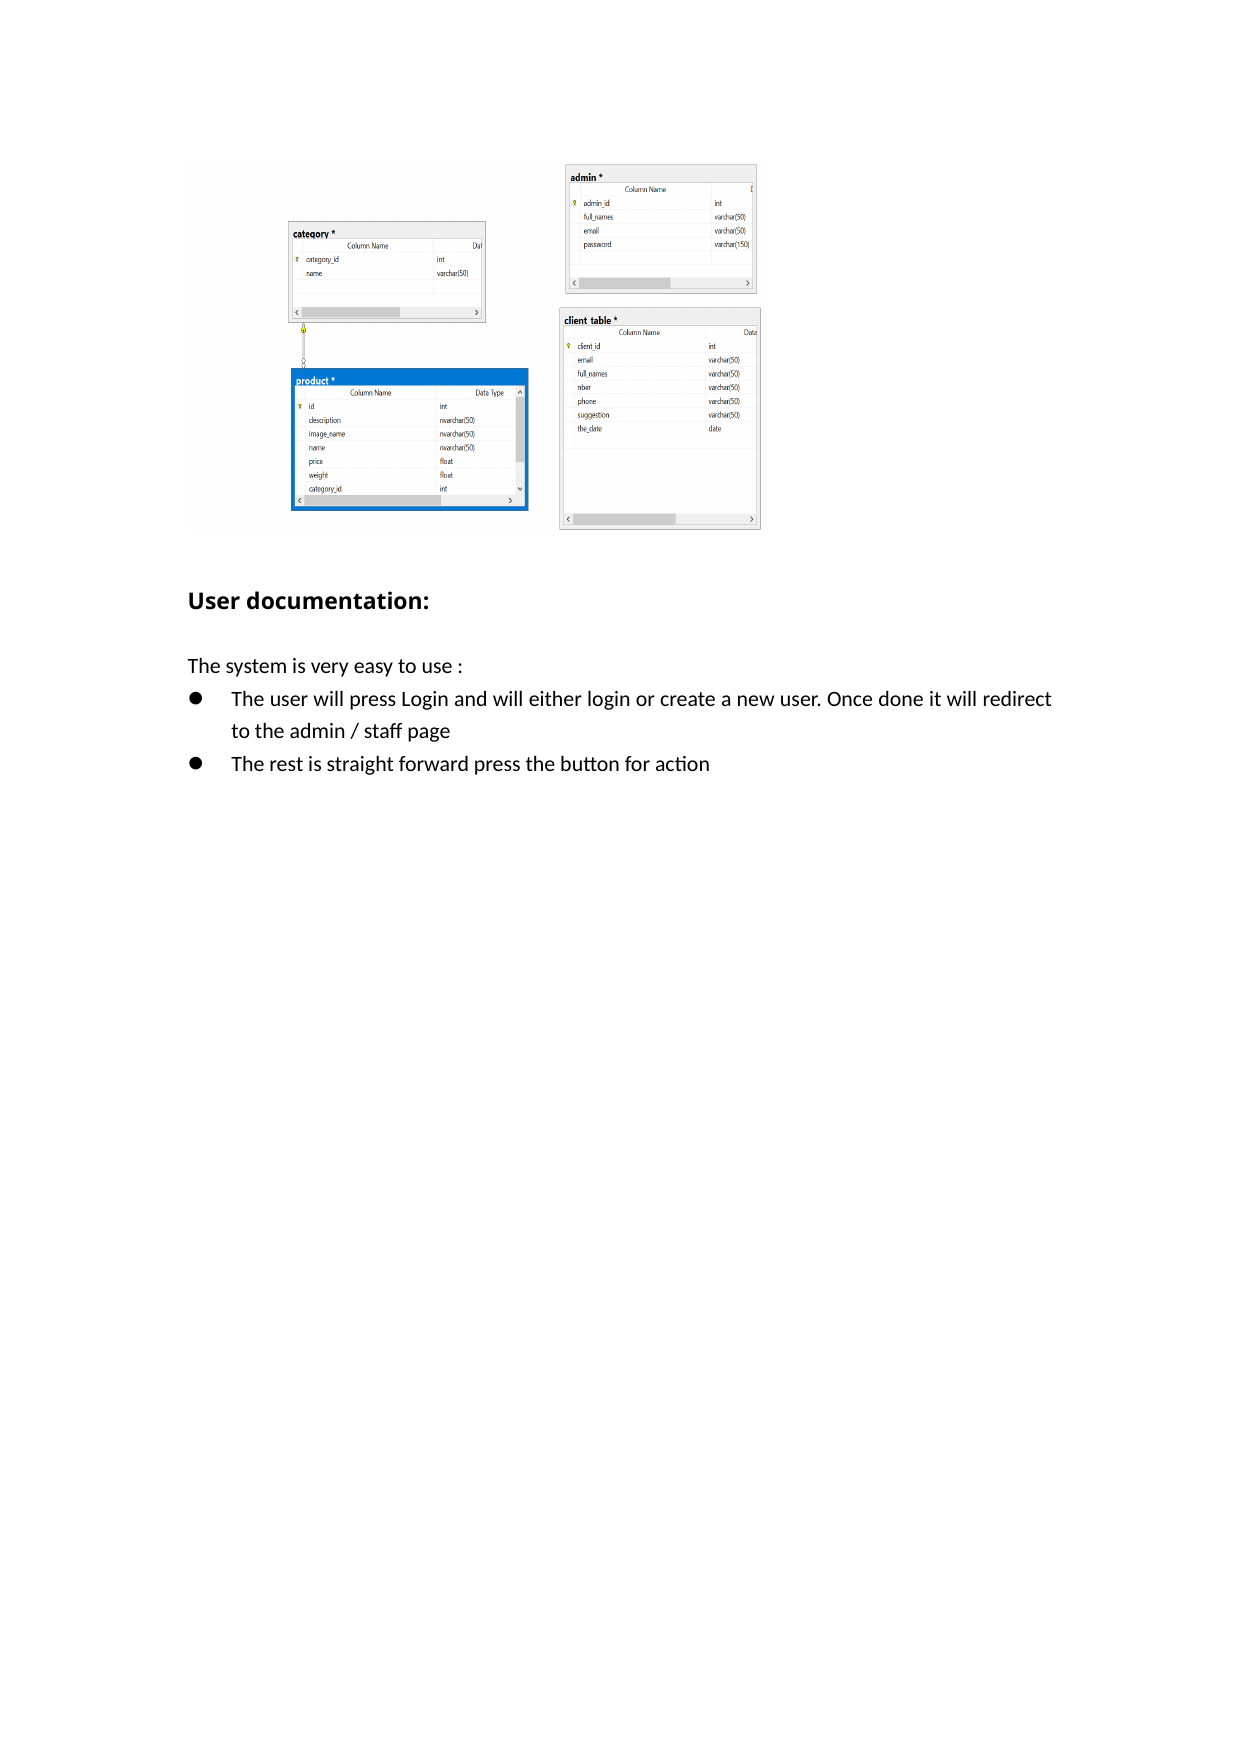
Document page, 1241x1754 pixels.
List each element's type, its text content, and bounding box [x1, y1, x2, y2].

list The user will press Login and will either login or create a new user. Once done it will redirect to the admin / staff page [187, 682, 1053, 747]
text The system is very easy to use : [187, 649, 1053, 682]
picture [187, 162, 765, 532]
list The rest is straight forward press the button for action [187, 747, 1053, 779]
list User documentation: [187, 584, 1053, 617]
